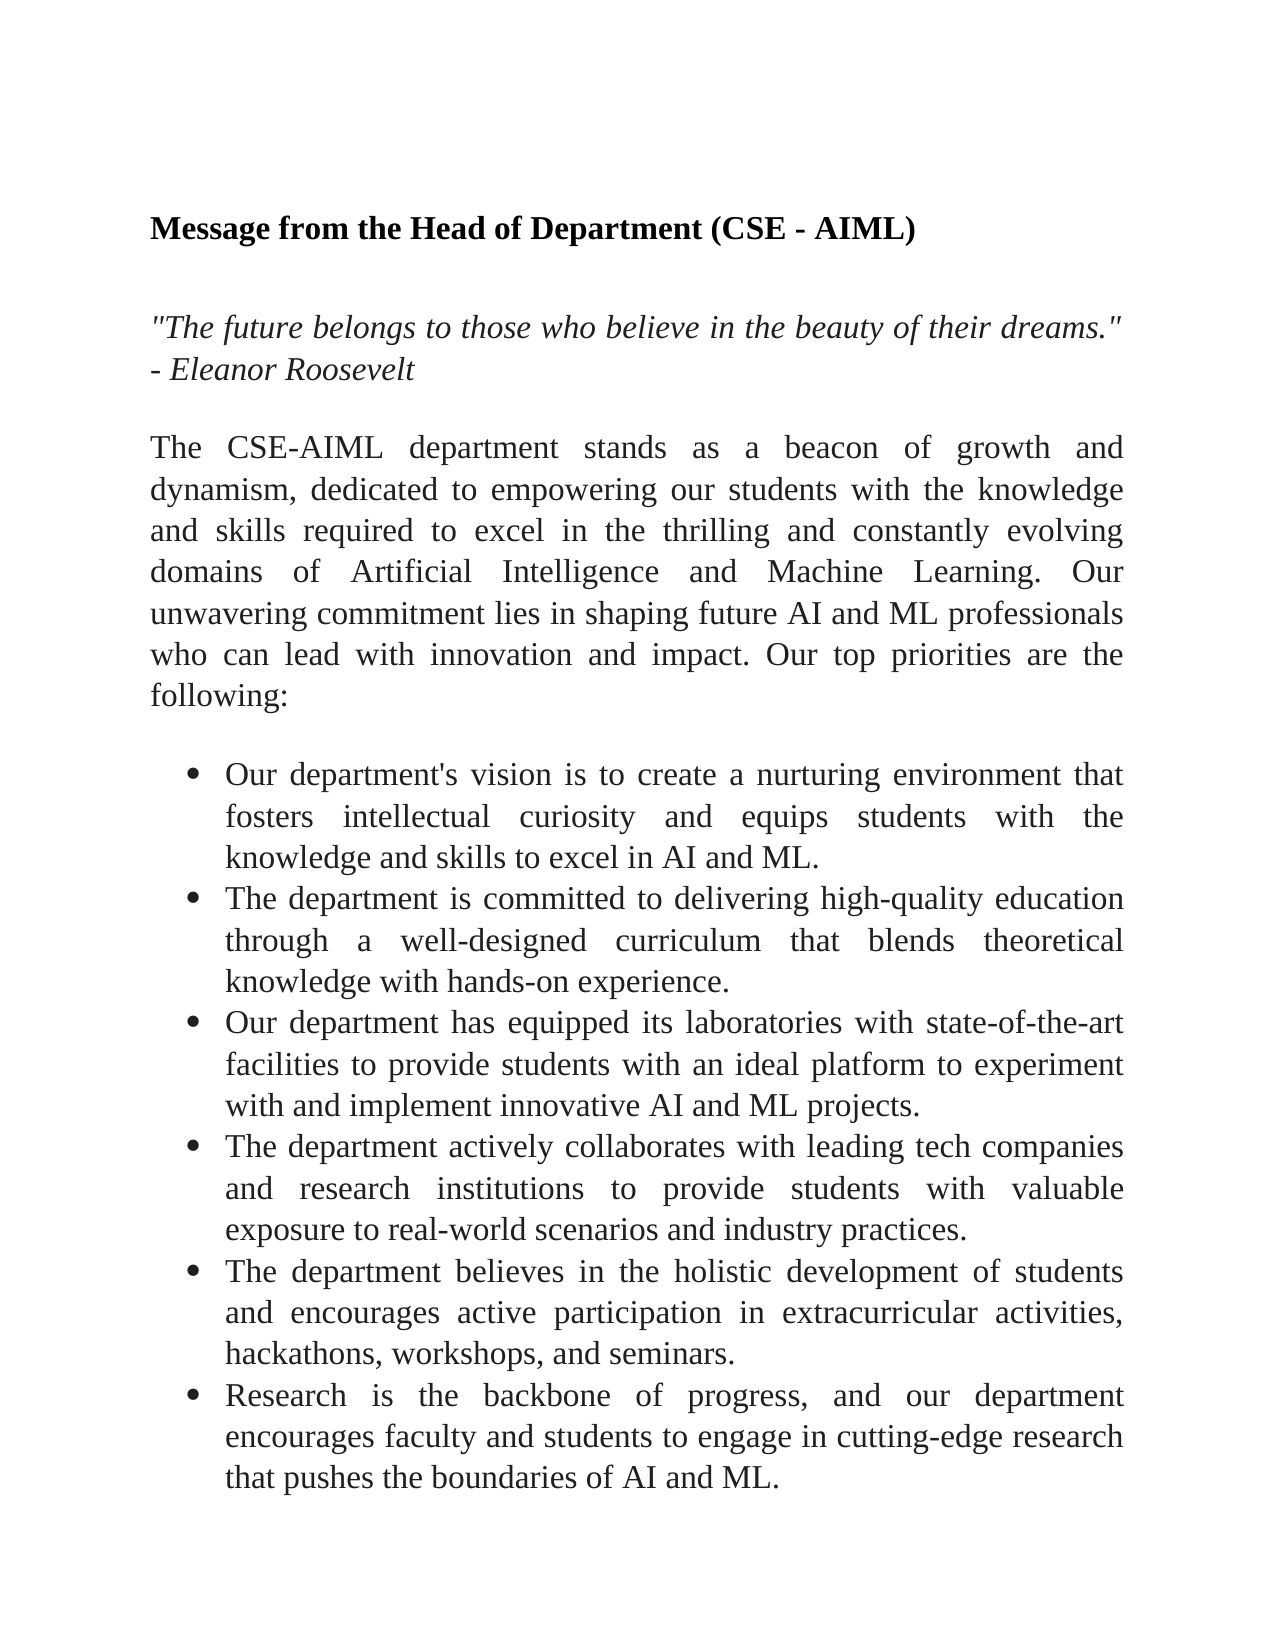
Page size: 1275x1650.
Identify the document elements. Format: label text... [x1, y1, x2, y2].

list Our department's vision is to create a nurturing environment that fosters intellectual curiosity and equips students with the knowledge and skills to excel in AI and ML. [187, 754, 1125, 876]
list The department actively collaborates with leading tech companies and research institutions to provide students with valuable exposure to real-world scenarios and industry practices. [187, 1127, 1125, 1248]
list The department is committed to delivering high-quality education through a well-designed curriculum that blends theoretical knowledge with hands-on experience. [187, 879, 1125, 1000]
text Message from the Head of Department (CSE - AIML) [150, 208, 1125, 246]
list Our department has equipped its laboratories with state-of-the-art facilities to provide students with an ideal platform to experiment with and implement innovative AI and ML projects. [187, 1003, 1125, 1124]
list Research is the backbone of progress, and our department encourages faculty and students to engage in cutting-edge research that pushes the boundaries of AI and ML. [187, 1375, 1125, 1496]
list The department believes in the holistic development of students and encourages active participation in extracurricular activities, hackathons, workshops, and seminars. [187, 1251, 1125, 1372]
text "The future belongs to those who believe in the beauty of their dreams." - Eleanor Roosevelt [150, 307, 1125, 387]
text The CSE-AIML department stands as a beacon of growth and dynamism, dedicated to empowering our students with the knowledge and skills required to excel in the thrilling and constantly evolving domains of Artificial Intelligence and Machine Learning. Our unwavering commitment lies in shaping future AI and ML professionals who can lead with innovation and impact. Our top priorities are the following: [150, 428, 1125, 714]
